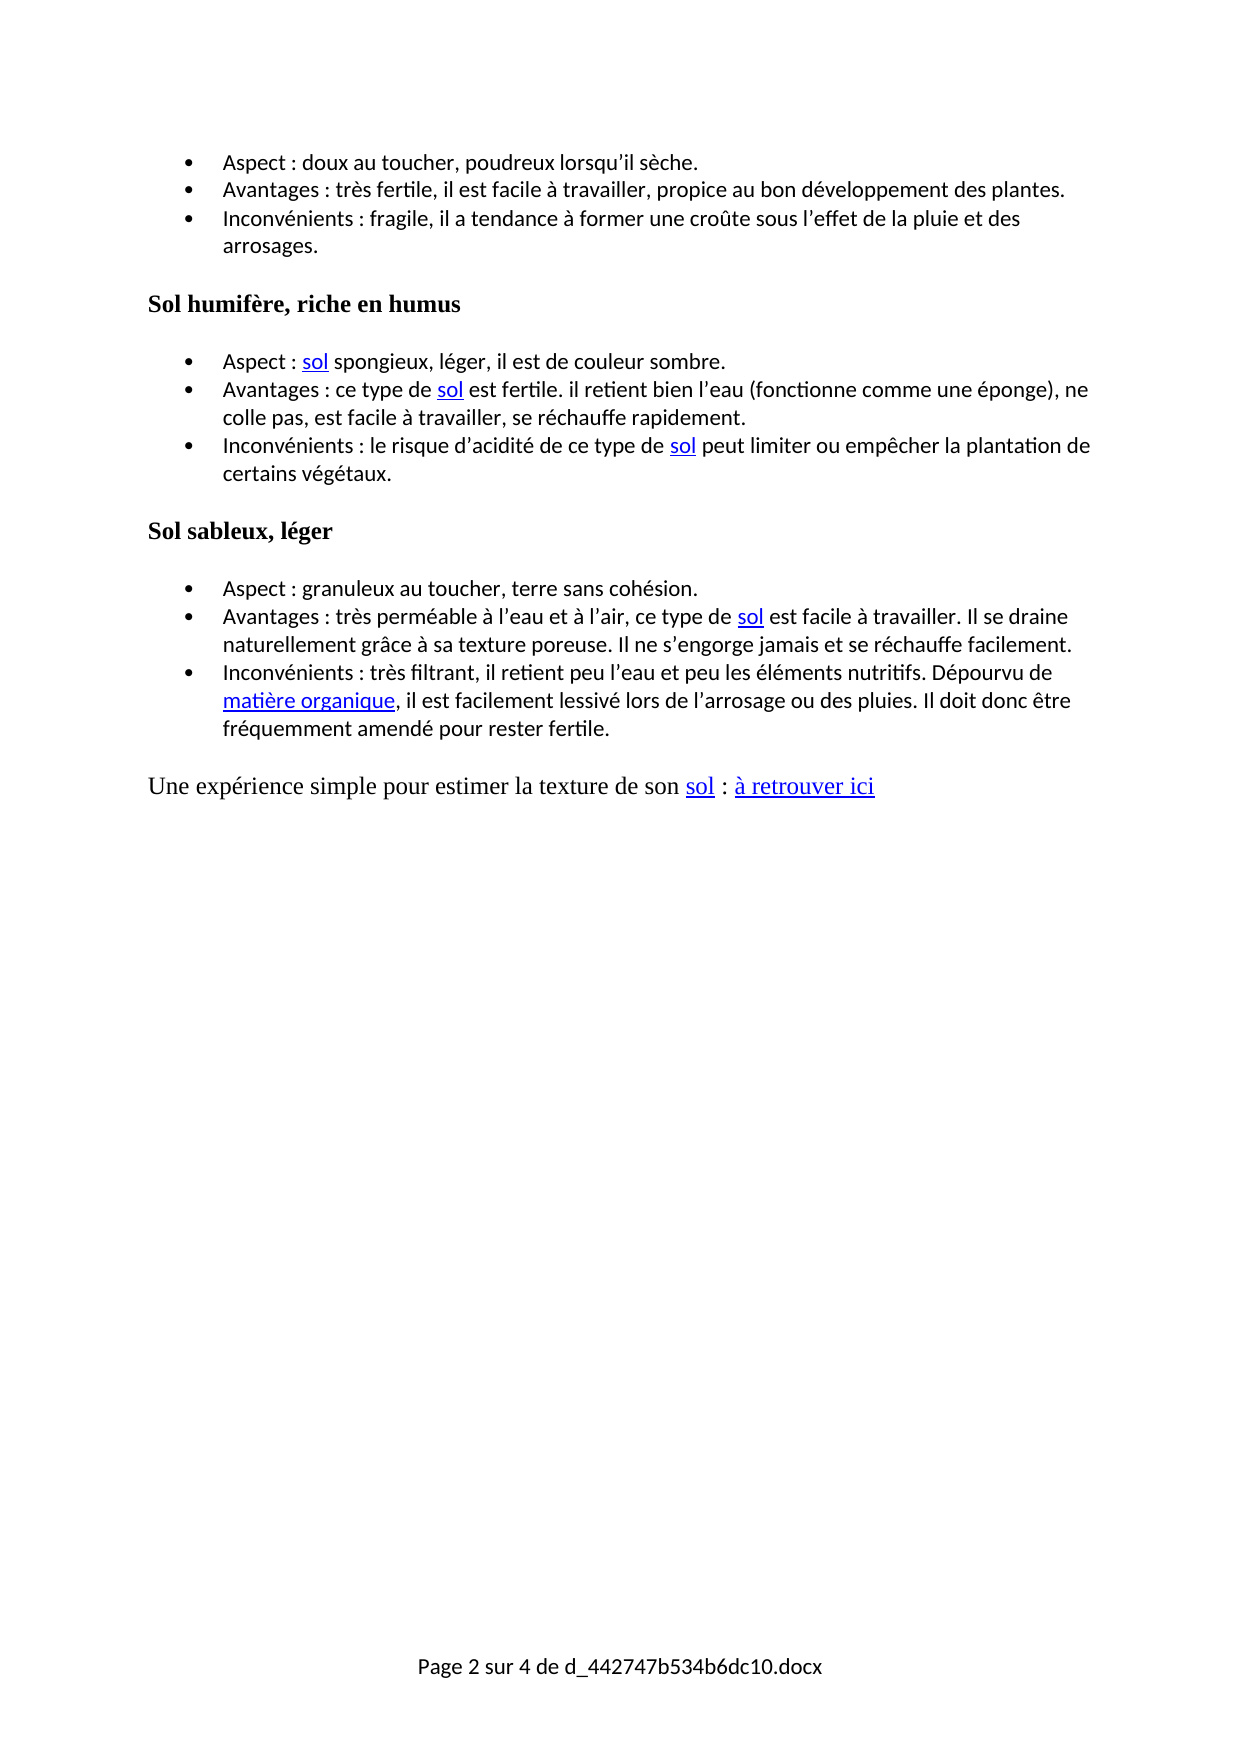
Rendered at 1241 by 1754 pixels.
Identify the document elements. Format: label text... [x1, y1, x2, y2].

list Avantages : très perméable à l’eau et à l’air, ce type de sol est facile à travailler. Il se draine naturellement grâce à sa texture poreuse. Il ne s’engorge jamais et se réchauffe facilement. [185, 602, 1093, 658]
text Une expérience simple pour estimer la texture de son sol : à retrouver ici [148, 771, 1093, 800]
list Aspect : doux au toucher, poudreux lorsqu’il sèche. [185, 148, 1093, 176]
subtitle Sol humifère, riche en humus [148, 289, 1093, 318]
list Avantages : très fertile, il est facile à travailler, propice au bon développement des plantes. [185, 176, 1093, 204]
list Inconvénients : fragile, il a tendance à former une croûte sous l’effet de la pluie et des arrosages. [185, 204, 1093, 260]
list Inconvénients : très filtrant, il retient peu l’eau et peu les éléments nutritifs. Dépourvu de matière organique, il est facilement lessivé lors de l’arrosage ou des pluies. Il doit donc être fréquemment amendé pour rester fertile. [185, 658, 1093, 742]
list Aspect : granuleux au toucher, terre sans cohésion. [185, 574, 1093, 602]
list Inconvénients : le risque d’acidité de ce type de sol peut limiter ou empêcher la plantation de certains végétaux. [185, 431, 1093, 487]
subtitle Sol sableux, léger [148, 516, 1093, 545]
list Aspect : sol spongieux, léger, il est de couleur sombre. [185, 347, 1093, 375]
list Avantages : ce type de sol est fertile. il retient bien l’eau (fonctionne comme une éponge), ne colle pas, est facile à travailler, se réchauffe rapidement. [185, 375, 1093, 431]
